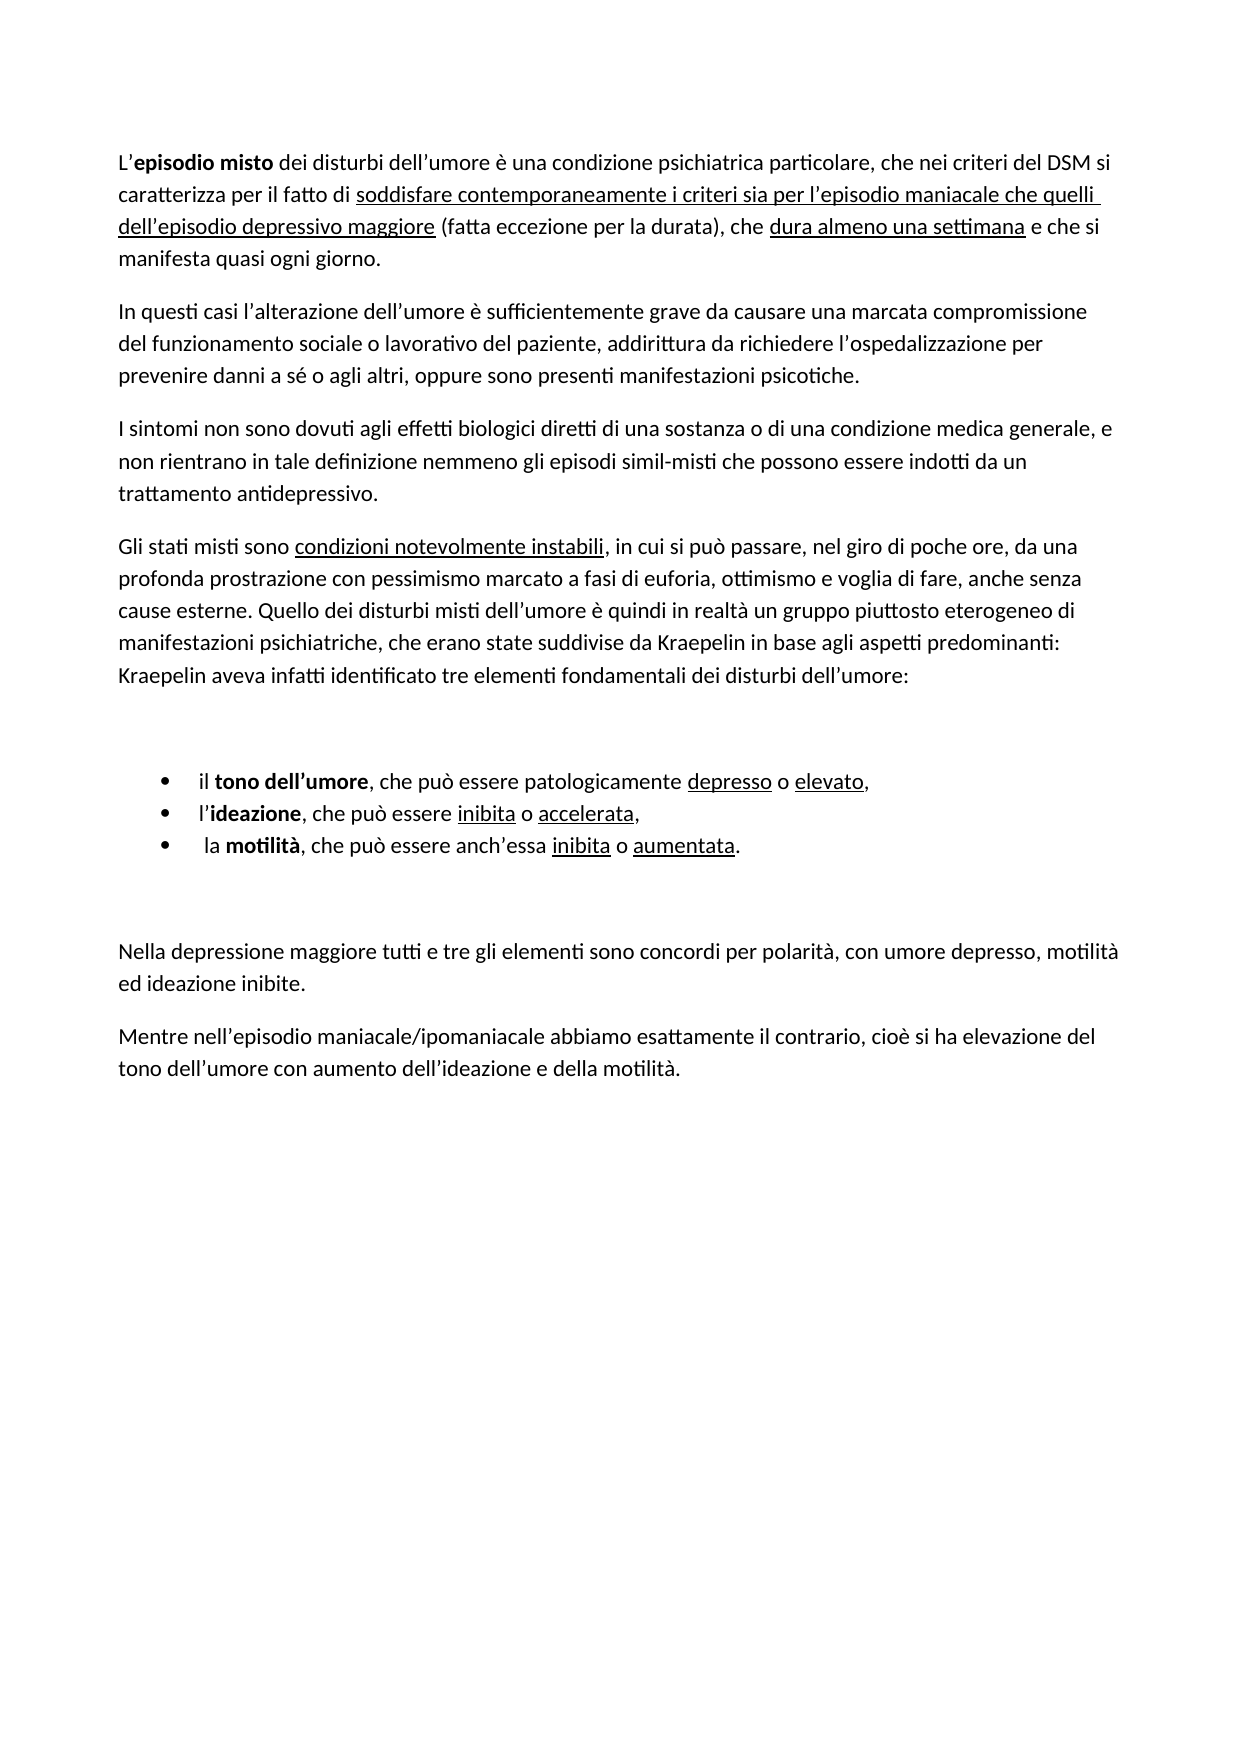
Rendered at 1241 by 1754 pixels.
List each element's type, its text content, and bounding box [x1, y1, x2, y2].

text In questi casi l’alterazione dell’umore è sufficientemente grave da causare una marcata compromissione del funzionamento sociale o lavorativo del paziente, addirittura da richiedere l’ospedalizzazione per prevenire danni a sé o agli altri, oppure sono presenti manifestazioni psicotiche. [118, 297, 1122, 389]
list il tono dell’umore, che può essere patologicamente depresso o elevato, [161, 767, 1122, 795]
list la motilità, che può essere anch’essa inibita o aumentata. [161, 831, 1122, 859]
text Nella depressione maggiore tutti e tre gli elementi sono concordi per polarità, con umore depresso, motilità ed ideazione inibite. [118, 937, 1122, 997]
text Gli stati misti sono condizioni notevolmente instabili, in cui si può passare, nel giro di poche ore, da una profonda prostrazione con pessimismo marcato a fasi di euforia, ottimismo e voglia di fare, anche senza cause esterne. Quello dei disturbi misti dell’umore è quindi in realtà un gruppo piuttosto eterogeneo di manifestazioni psichiatriche, che erano state suddivise da Kraepelin in base agli aspetti predominanti: Kraepelin aveva infatti identificato tre elementi fondamentali dei disturbi dell’umore: [118, 532, 1122, 689]
text Mentre nell’episodio maniacale/ipomaniacale abbiamo esattamente il contrario, cioè si ha elevazione del tono dell’umore con aumento dell’ideazione e della motilità. [118, 1022, 1122, 1083]
text I sintomi non sono dovuti agli effetti biologici diretti di una sostanza o di una condizione medica generale, e non rientrano in tale definizione nemmeno gli episodi simil-misti che possono essere indotti da un trattamento antidepressivo. [118, 414, 1122, 507]
list l’ideazione, che può essere inibita o accelerata, [161, 799, 1122, 827]
text L’episodio misto dei disturbi dell’umore è una condizione psichiatrica particolare, che nei criteri del DSM si caratterizza per il fatto di soddisfare contemporaneamente i criteri sia per l’episodio maniacale che quelli dell’episodio depressivo maggiore (fatta eccezione per la durata), che dura almeno una settimana e che si manifesta quasi ogni giorno. [118, 148, 1122, 272]
